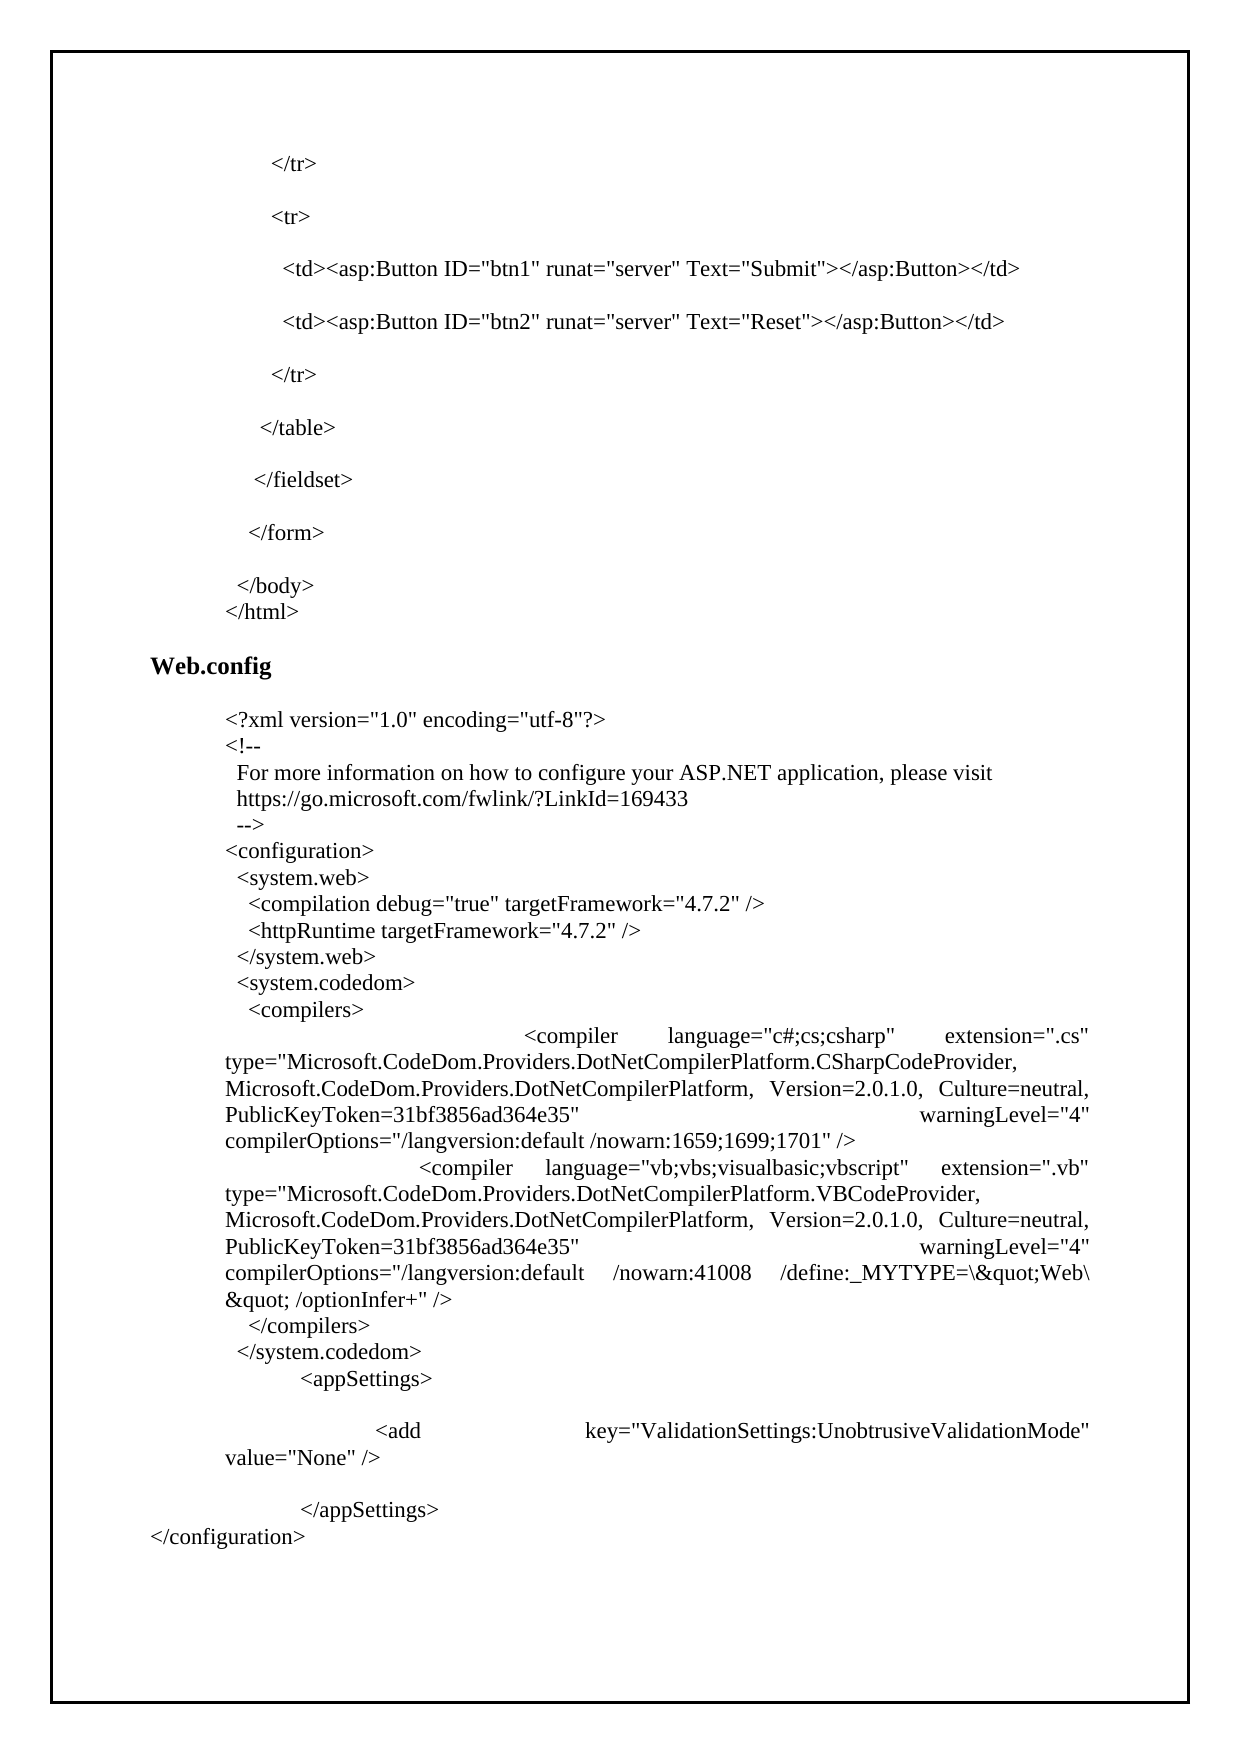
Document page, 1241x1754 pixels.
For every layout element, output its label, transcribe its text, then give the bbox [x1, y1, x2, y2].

text <compiler language="c#;cs;csharp" extension=".cs" type="Microsoft.CodeDom.Providers.DotNetCompilerPlatform.CSharpCodeProvider, Microsoft.CodeDom.Providers.DotNetCompilerPlatform, Version=2.0.1.0, Culture=neutral, PublicKeyToken=31bf3856ad364e35" warningLevel="4" compilerOptions="/langversion:default /nowarn:1659;1699;1701" /> [225, 1022, 1090, 1154]
text <td><asp:Button ID="btn2" runat="server" Text="Reset"></asp:Button></td> [225, 308, 1090, 334]
text <add key="ValidationSettings:UnobtrusiveValidationMode" value="None" /> [225, 1417, 1090, 1470]
text <tr> [225, 203, 1090, 229]
text </system.codedom> [225, 1338, 1090, 1365]
text </tr> [225, 361, 1090, 387]
text </tr> [225, 150, 1090, 176]
text <compiler language="vb;vbs;visualbasic;vbscript" extension=".vb" type="Microsoft.CodeDom.Providers.DotNetCompilerPlatform.VBCodeProvider, Microsoft.CodeDom.Providers.DotNetCompilerPlatform, Version=2.0.1.0, Culture=neutral, PublicKeyToken=31bf3856ad364e35" warningLevel="4" compilerOptions="/langversion:default /nowarn:41008 /define:_MYTYPE=\&quot;Web\&quot; /optionInfer+" /> [225, 1154, 1090, 1312]
text </form> [225, 519, 1090, 545]
text </compilers> [225, 1312, 1090, 1338]
text <system.codedom> [225, 969, 1090, 996]
text <compilers> [225, 996, 1090, 1022]
text <!-- [225, 732, 1090, 758]
text <?xml version="1.0" encoding="utf-8"?> [225, 706, 1090, 732]
text <system.web> [225, 864, 1090, 890]
text For more information on how to configure your ASP.NET application, please visit [225, 758, 1090, 785]
text <td><asp:Button ID="btn1" runat="server" Text="Submit"></asp:Button></td> [225, 255, 1090, 282]
text </fieldset> [225, 466, 1090, 493]
text </html> [225, 598, 1090, 624]
text <appSettings> [225, 1365, 1090, 1391]
text </body> [225, 572, 1090, 598]
text --> [225, 811, 1090, 838]
text <configuration> [225, 838, 1090, 864]
text <httpRuntime targetFramework="4.7.2" /> [225, 917, 1090, 943]
text Web.config [150, 651, 1090, 679]
text <compilation debug="true" targetFramework="4.7.2" /> [225, 890, 1090, 917]
text https://go.microsoft.com/fwlink/?LinkId=169433 [225, 785, 1090, 811]
text </system.web> [225, 943, 1090, 969]
text </appSettings> [225, 1496, 1090, 1523]
text </table> [225, 413, 1090, 440]
text </configuration> [150, 1523, 1090, 1549]
